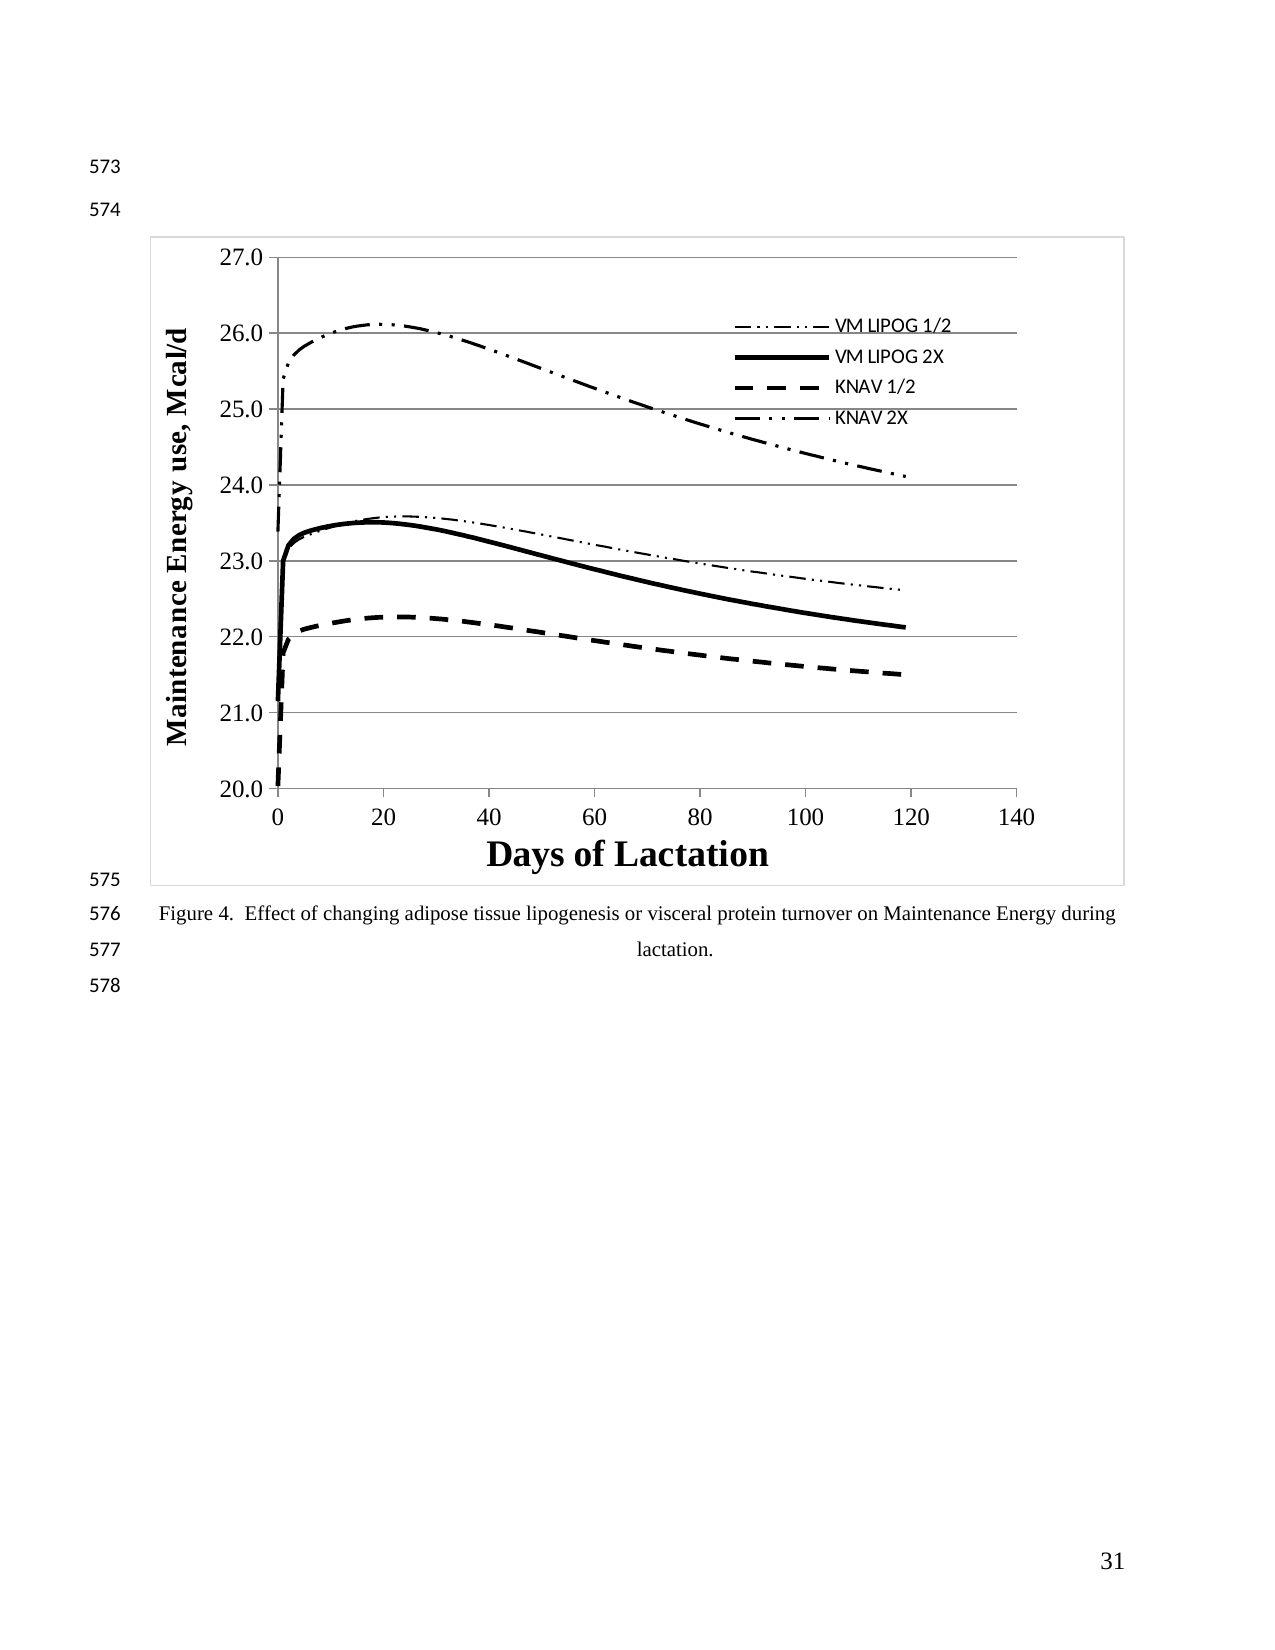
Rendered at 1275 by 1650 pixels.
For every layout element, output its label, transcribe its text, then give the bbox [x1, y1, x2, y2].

text Figure 4. Effect of changing adipose tissue lipogenesis or visceral protein turnover on Maintenance Energy during lactation. [150, 901, 1125, 961]
